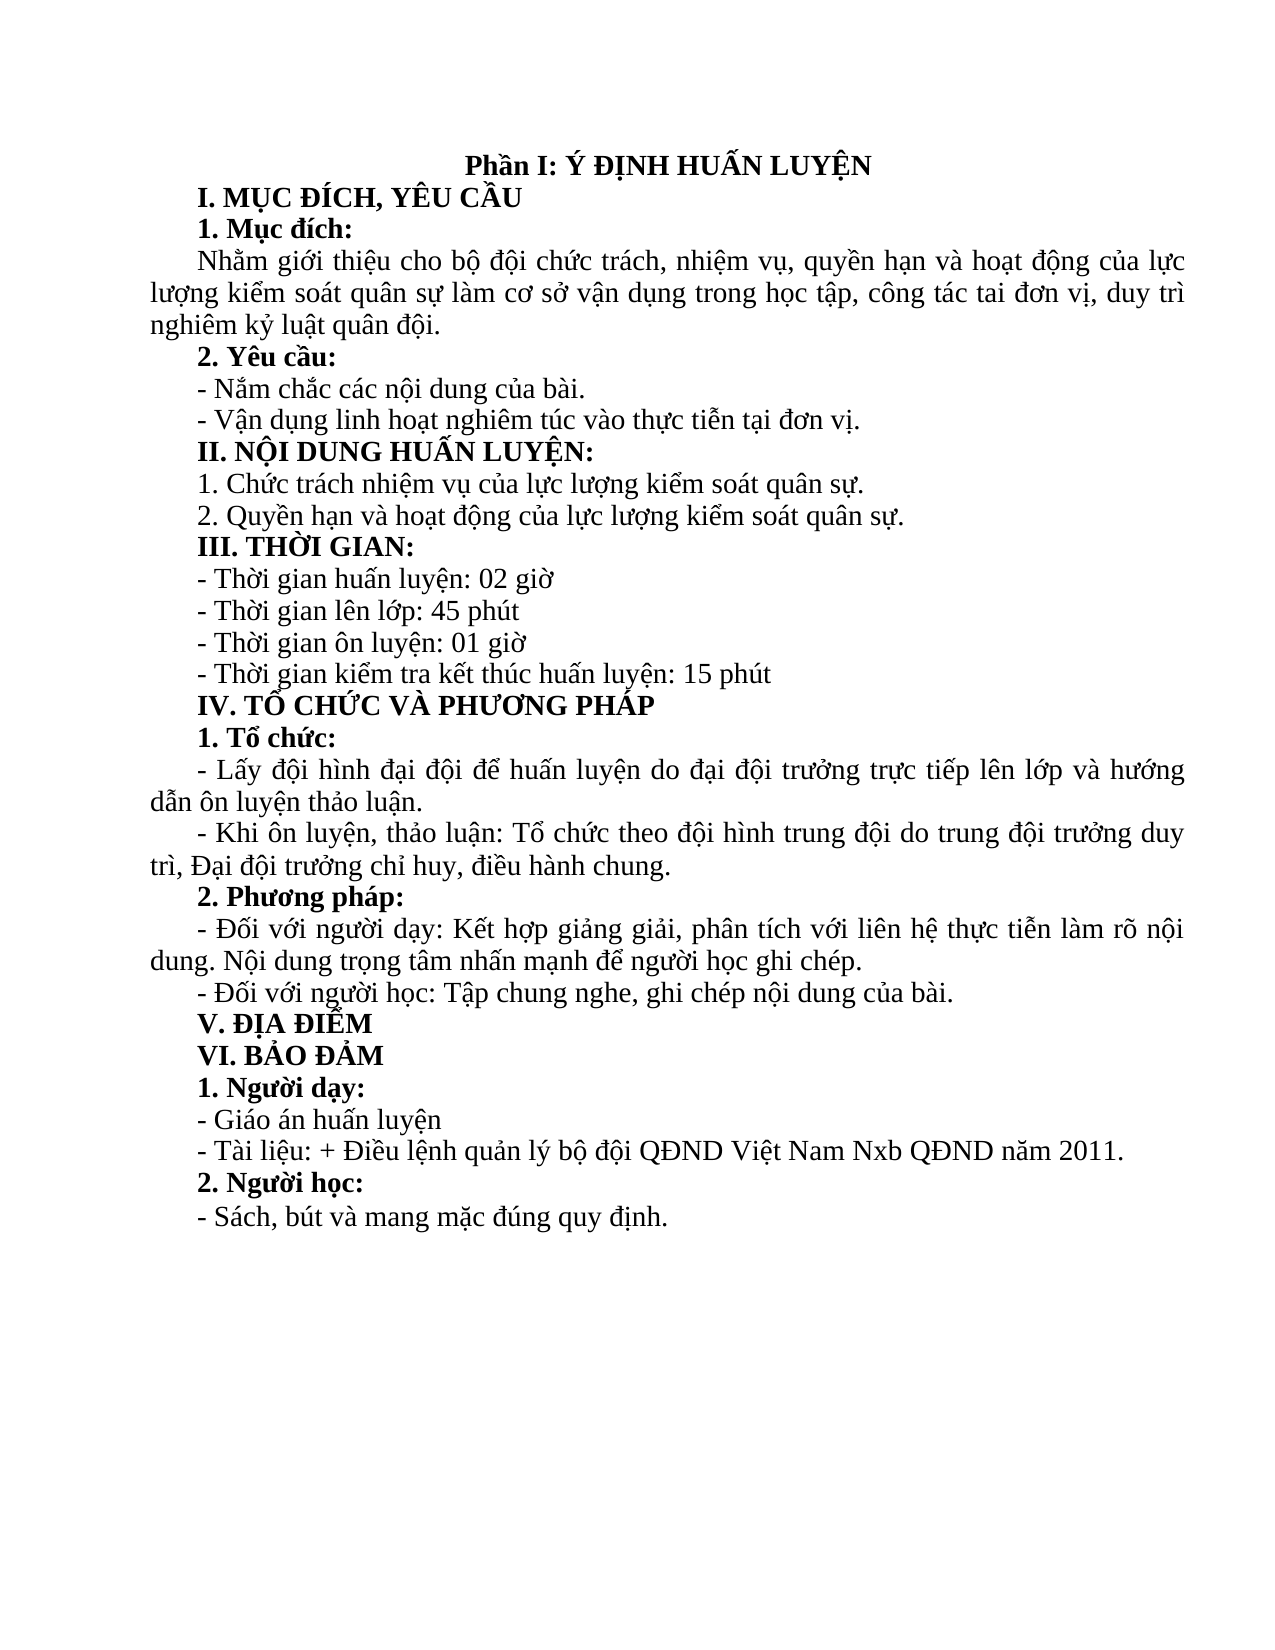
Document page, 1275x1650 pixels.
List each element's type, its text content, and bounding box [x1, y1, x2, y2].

text 2. Quyền hạn và hoạt động của lực lượng kiểm soát quân sự. [150, 500, 1186, 531]
text Nhằm giới thiệu cho bộ đội chức trách, nhiệm vụ, quyền hạn và hoạt động của lực lượng kiểm soát quân sự làm cơ sở vận dụng trong học tập, công tác tai đơn vị, duy trì nghiêm kỷ luật quân đội. [150, 245, 1186, 341]
text II. NỘI DUNG HUẤN LUYỆN: [150, 436, 1186, 468]
text 1. Mục đích: [150, 213, 1186, 245]
text - Vận dụng linh hoạt nghiêm túc vào thực tiễn tại đơn vị. [150, 404, 1186, 436]
text - Nắm chắc các nội dung của bài. [150, 373, 1186, 404]
text Phần I: Ý ĐỊNH HUẤN LUYỆN [150, 150, 1186, 182]
text - Tài liệu: + Điều lệnh quản lý bộ đội QĐND Việt Nam Nxb QĐND năm 2011. [150, 1135, 1186, 1167]
text - Giáo án huấn luyện [150, 1104, 1186, 1135]
text - Thời gian lên lớp: 45 phút [150, 595, 1186, 627]
text 2. Người học: [150, 1167, 1186, 1199]
text - Khi ôn luyện, thảo luận: Tổ chức theo đội hình trung đội do trung đội trưởng duy trì, Đại đội trưởng chỉ huy, điều hành chung. [150, 817, 1186, 881]
text IV. TỔ CHỨC VÀ PHƯƠNG PHÁP [150, 690, 1186, 722]
text VI. BẢO ĐẢM [150, 1040, 1186, 1072]
text - Thời gian huấn luyện: 02 giờ [150, 563, 1186, 595]
text 1. Tổ chức: [150, 722, 1186, 754]
text - Thời gian kiểm tra kết thúc huấn luyện: 15 phút [150, 658, 1186, 690]
text - Sách, bút và mang mặc đúng quy định. [150, 1199, 1186, 1232]
text I. MỤC ĐÍCH, YÊU CẦU [150, 182, 1186, 213]
text 2. Phương pháp: [150, 881, 1186, 913]
text 2. Yêu cầu: [150, 341, 1186, 373]
text III. THỜI GIAN: [150, 531, 1186, 563]
text - Đối với người dạy: Kết hợp giảng giải, phân tích với liên hệ thực tiễn làm rõ nội dung. Nội dung trọng tâm nhấn mạnh để người học ghi chép. [150, 913, 1186, 977]
text 1. Người dạy: [150, 1072, 1186, 1104]
text 1. Chức trách nhiệm vụ của lực lượng kiểm soát quân sự. [150, 468, 1186, 500]
text V. ĐỊA ĐIỂM [150, 1008, 1186, 1040]
text - Lấy đội hình đại đội để huấn luyện do đại đội trưởng trực tiếp lên lớp và hướng dẫn ôn luyện thảo luận. [150, 754, 1186, 817]
text - Thời gian ôn luyện: 01 giờ [150, 627, 1186, 658]
text - Đối với người học: Tập chung nghe, ghi chép nội dung của bài. [150, 977, 1186, 1008]
